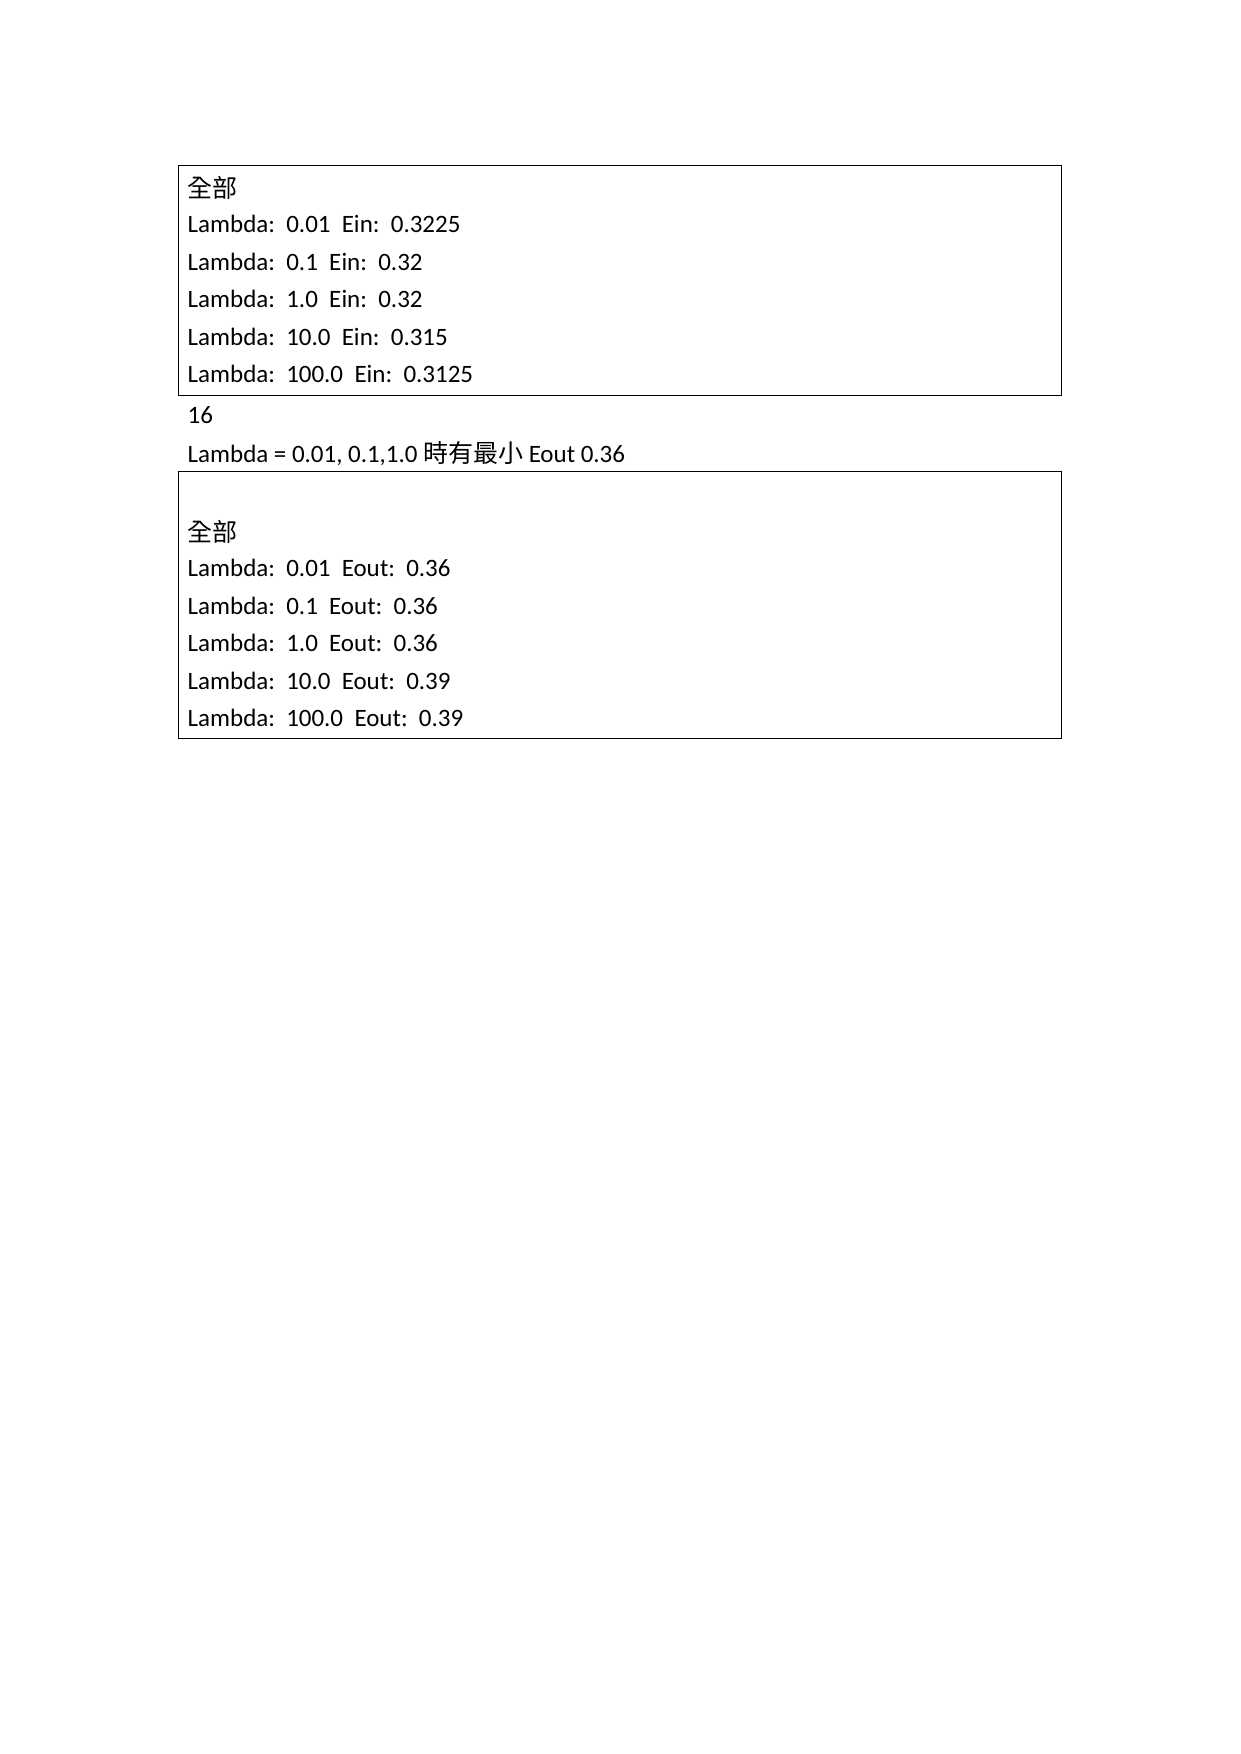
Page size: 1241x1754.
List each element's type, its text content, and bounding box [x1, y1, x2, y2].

text Lambda: 0.1 Ein: 0.32 [187, 243, 1053, 280]
text 全部 [187, 511, 1053, 549]
text Lambda: 100.0 Eout: 0.39 [179, 696, 1061, 738]
text Lambda: 10.0 Ein: 0.315 [187, 318, 1053, 352]
text Lambda = 0.01, 0.1,1.0 時有最小Eout 0.36 [187, 433, 1053, 471]
text Lambda: 1.0 Eout: 0.36 [187, 624, 1053, 661]
text Lambda: 0.01 Eout: 0.36 [187, 549, 1053, 586]
text 全部 [179, 166, 1061, 205]
text Lambda: 100.0 Ein: 0.3125 [179, 352, 1061, 395]
text Lambda: 1.0 Ein: 0.32 [187, 280, 1053, 318]
text Lambda: 0.1 Eout: 0.36 [187, 586, 1053, 624]
text 16 [187, 396, 1053, 433]
text Lambda: 0.01 Ein: 0.3225 [187, 205, 1053, 243]
text Lambda: 10.0 Eout: 0.39 [187, 661, 1053, 696]
